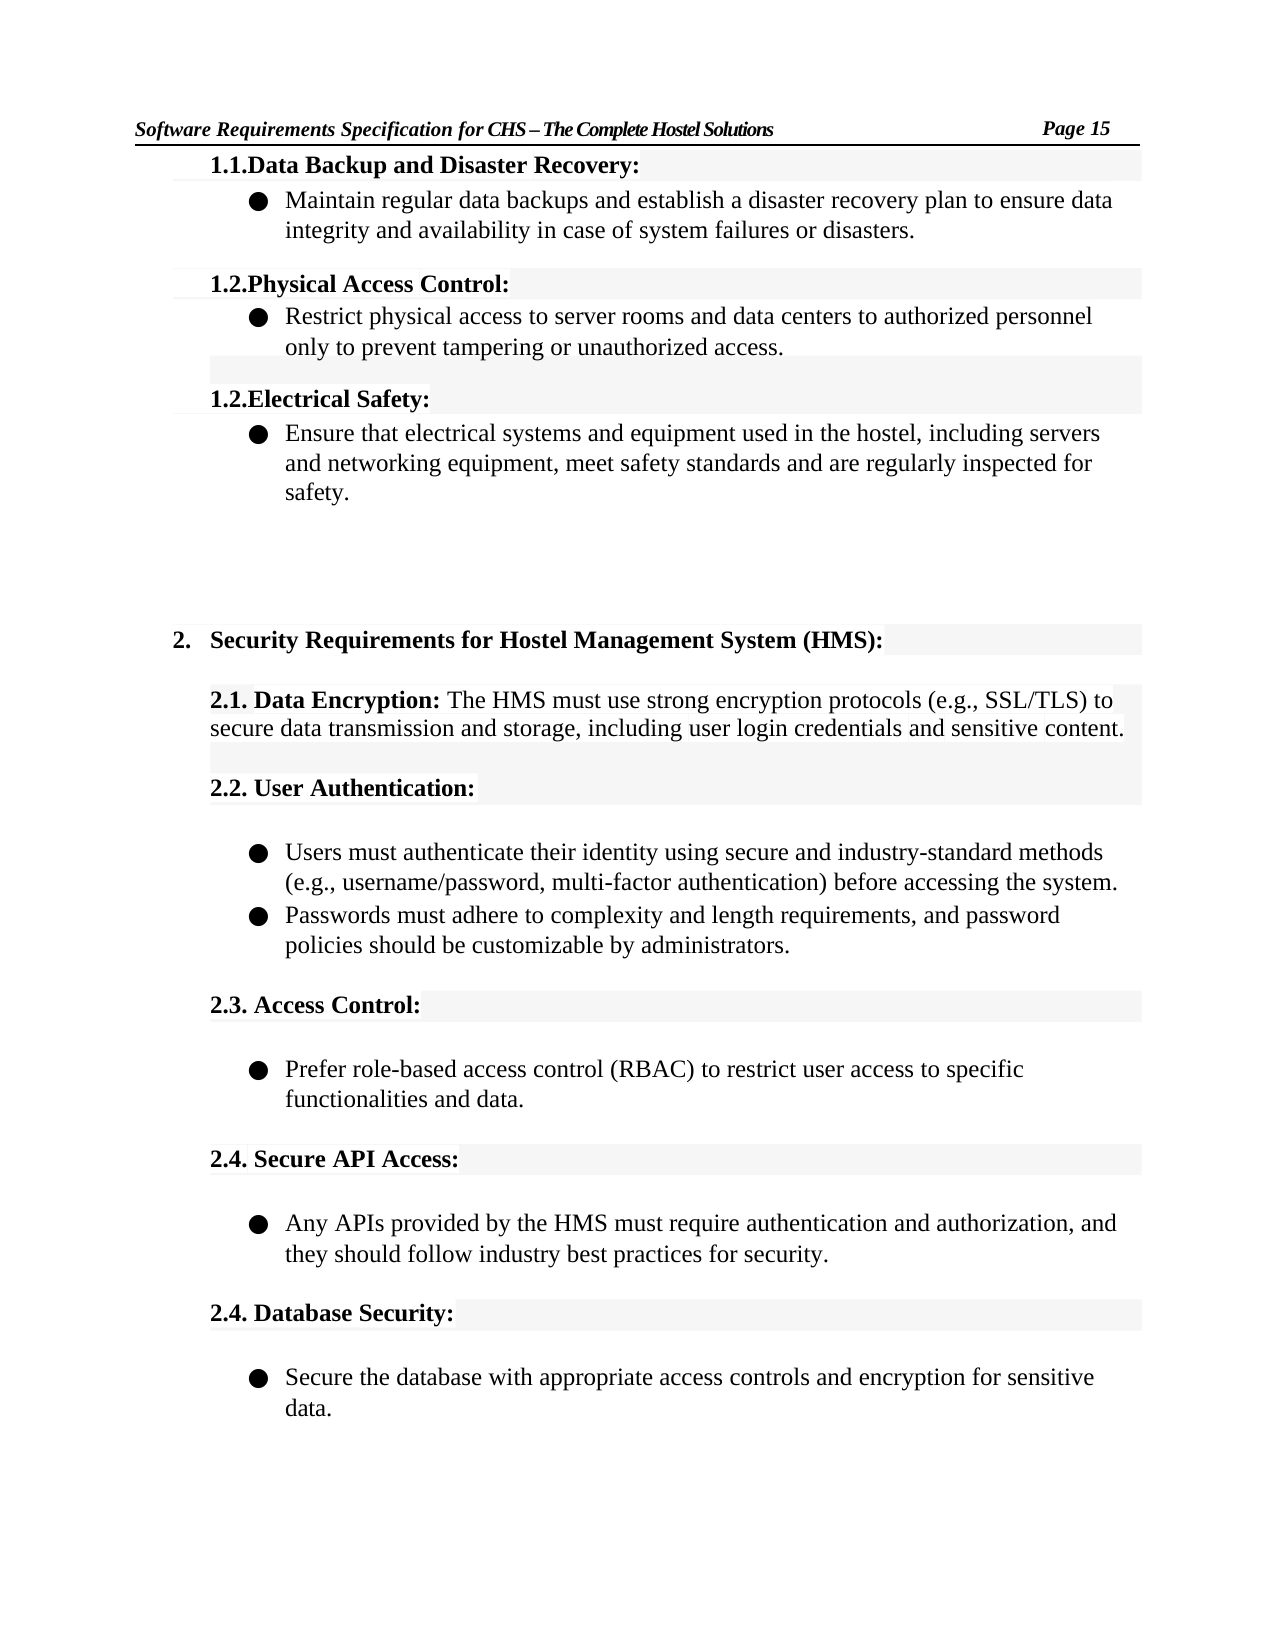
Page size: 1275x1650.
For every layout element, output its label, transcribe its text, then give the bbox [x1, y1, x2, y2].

list Maintain regular data backups and establish a disaster recovery plan to ensure data integrity and availability in case of system failures or disasters. [247, 182, 1113, 244]
list Any APIs provided by the HMS must require authentication and authorization, and they should follow industry best practices for security. [247, 1204, 1117, 1267]
list Secure the database with appropriate access controls and encryption for sensitive data. [247, 1331, 1095, 1422]
list Prefer role-based access control (RBAC) to restrict user access to specific functionalities and data. [247, 1022, 1024, 1113]
list Users must authenticate their identity using secure and industry-standard methods (e.g., username/password, multi-factor authentication) before accessing the system. [247, 806, 1118, 896]
list Passwords must adhere to complexity and length requirements, and password policies should be customizable by administrators. [247, 896, 1060, 959]
list Ensure that electrical systems and equipment used in the hostel, including servers and networking equipment, meet safety standards and are regularly inspected for safety. [247, 300, 1100, 355]
list Ensure that electrical systems and equipment used in the hostel, including servers and networking equipment, meet safety standards and are regularly inspected for safety. [247, 414, 1100, 506]
